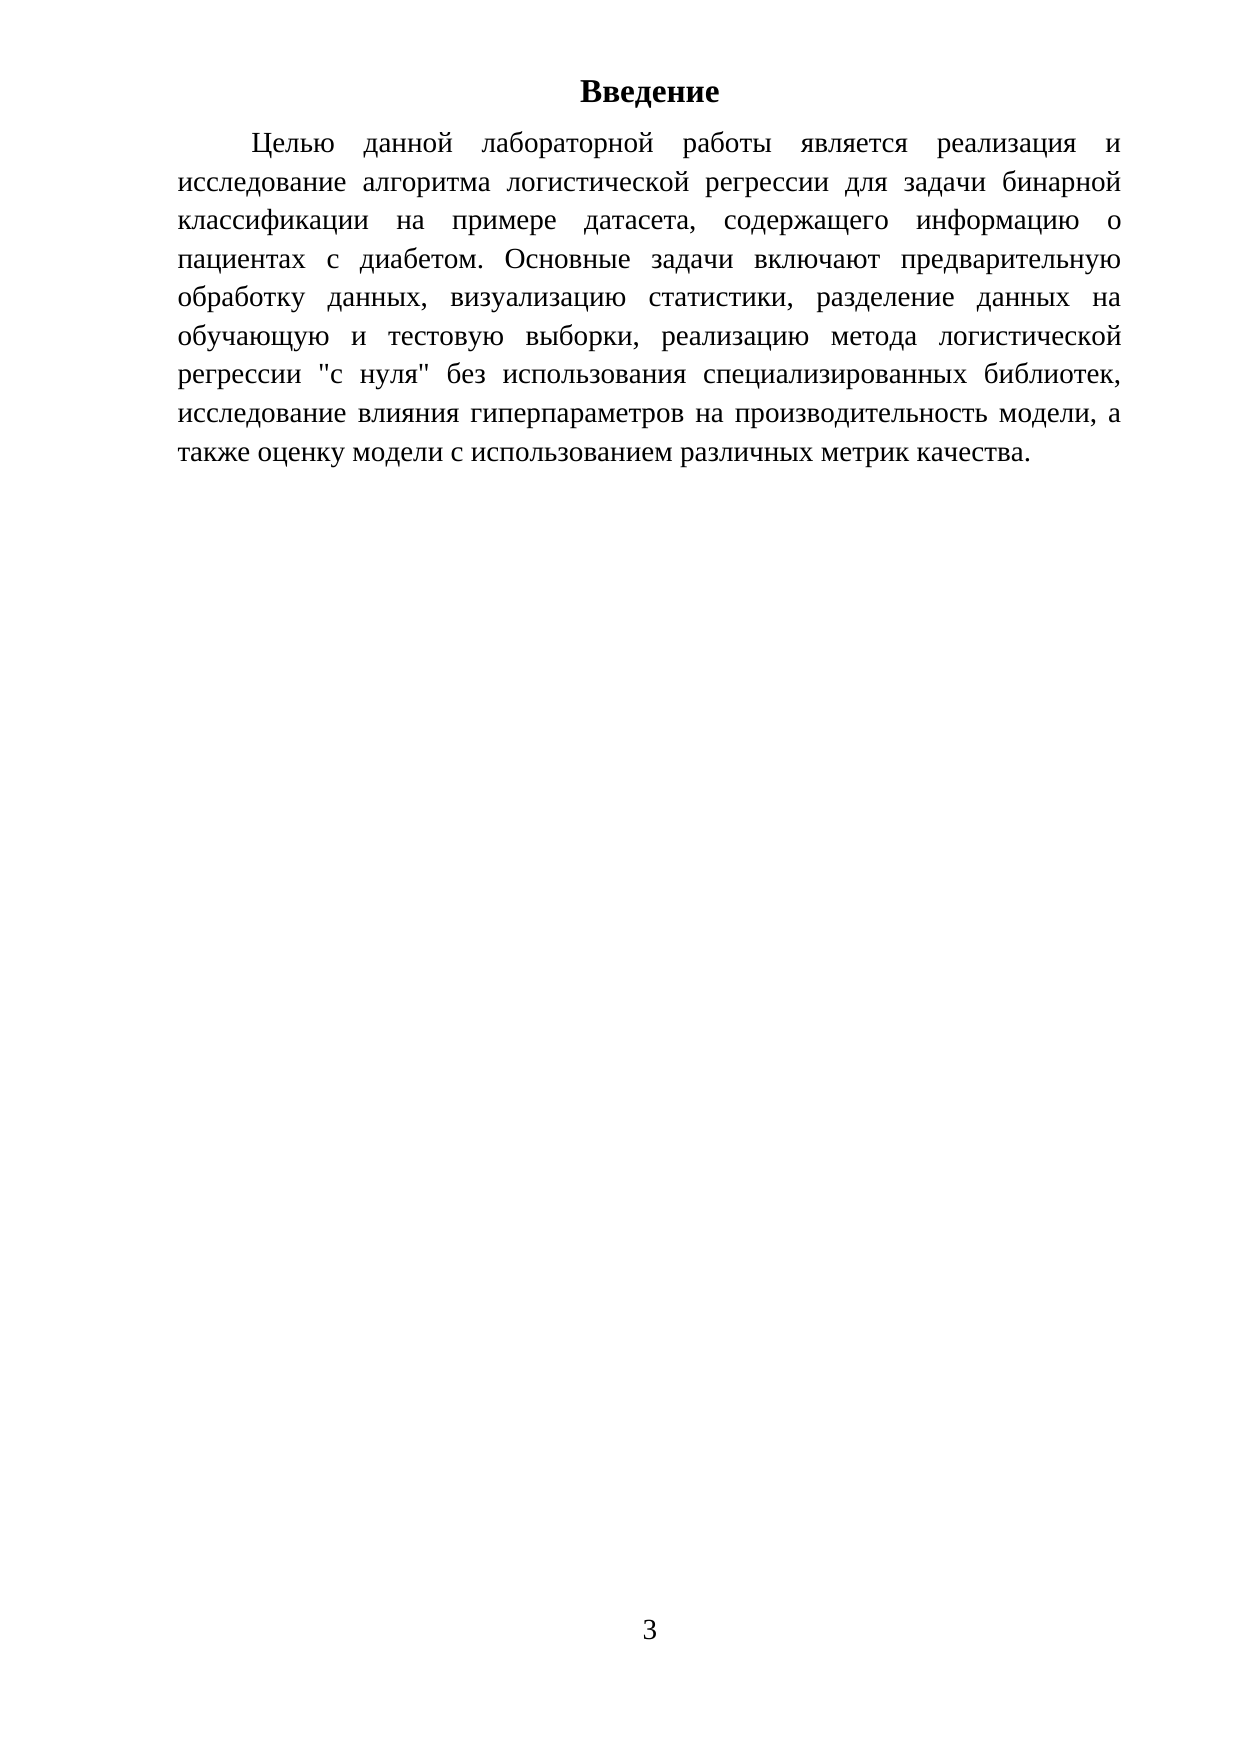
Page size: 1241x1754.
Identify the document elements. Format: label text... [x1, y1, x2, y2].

text Целью данной лабораторной работы является реализация и исследование алгоритма логистической регрессии для задачи бинарной классификации на примере датасета, содержащего информацию о пациентах с диабетом. Основные задачи включают предварительную обработку данных, визуализацию статистики, разделение данных на обучающую и тестовую выборки, реализацию метода логистической регрессии "с нуля" без использования специализированных библиотек, исследование влияния гиперпараметров на производительность модели, а также оценку модели с использованием различных метрик качества. [177, 125, 1122, 467]
subtitle Введение [177, 72, 1122, 110]
